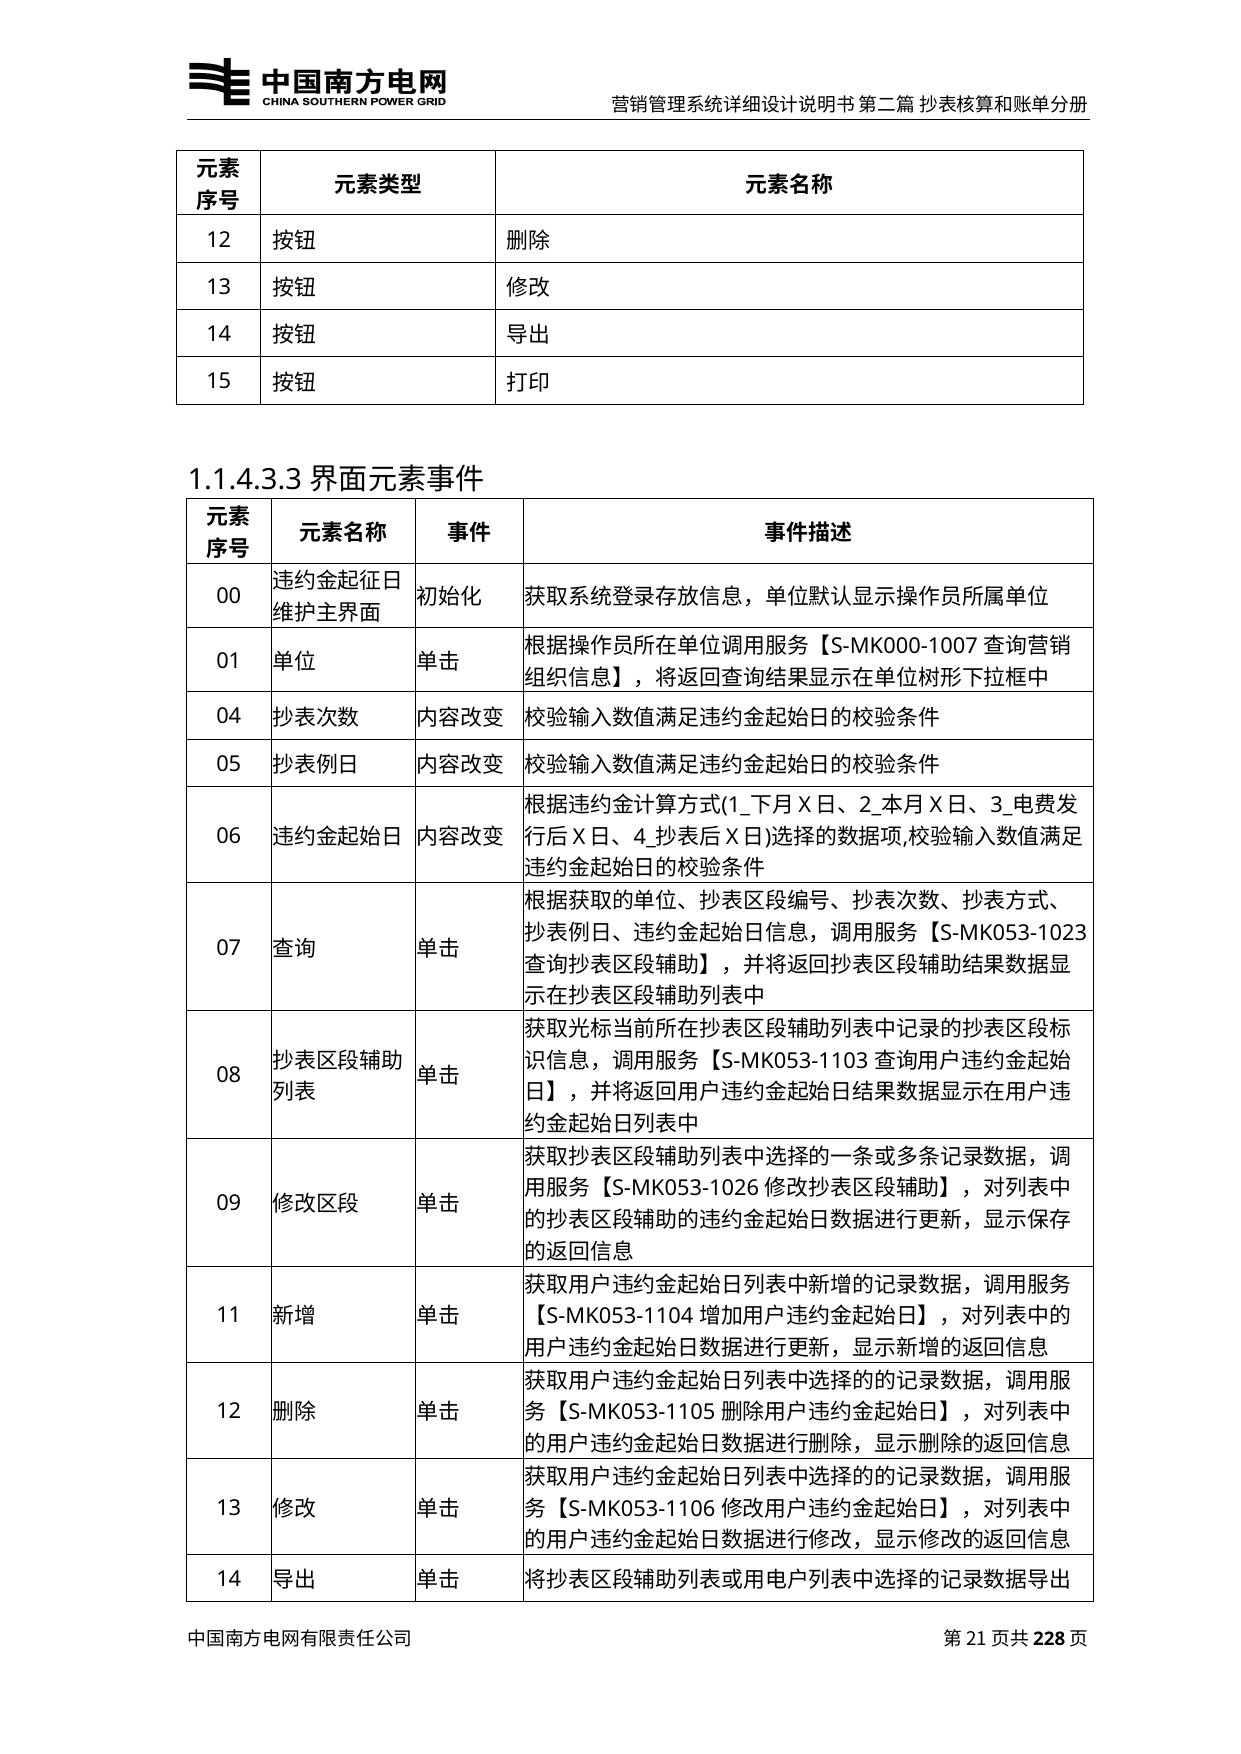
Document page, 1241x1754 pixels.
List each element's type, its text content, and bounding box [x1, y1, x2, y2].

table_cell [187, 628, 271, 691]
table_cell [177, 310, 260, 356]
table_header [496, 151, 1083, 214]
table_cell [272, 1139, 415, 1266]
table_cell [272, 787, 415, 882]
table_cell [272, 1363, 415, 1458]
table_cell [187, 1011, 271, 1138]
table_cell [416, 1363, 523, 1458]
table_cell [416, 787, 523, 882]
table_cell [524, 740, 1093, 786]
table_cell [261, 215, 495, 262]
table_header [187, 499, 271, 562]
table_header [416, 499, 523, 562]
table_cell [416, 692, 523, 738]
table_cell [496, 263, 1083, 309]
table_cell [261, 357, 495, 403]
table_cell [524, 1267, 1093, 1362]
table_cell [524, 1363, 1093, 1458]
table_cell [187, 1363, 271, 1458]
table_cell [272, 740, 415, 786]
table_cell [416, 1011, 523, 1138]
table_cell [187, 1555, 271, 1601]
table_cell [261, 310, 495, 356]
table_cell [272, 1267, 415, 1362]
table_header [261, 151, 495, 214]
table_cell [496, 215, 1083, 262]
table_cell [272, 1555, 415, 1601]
picture [187, 58, 474, 112]
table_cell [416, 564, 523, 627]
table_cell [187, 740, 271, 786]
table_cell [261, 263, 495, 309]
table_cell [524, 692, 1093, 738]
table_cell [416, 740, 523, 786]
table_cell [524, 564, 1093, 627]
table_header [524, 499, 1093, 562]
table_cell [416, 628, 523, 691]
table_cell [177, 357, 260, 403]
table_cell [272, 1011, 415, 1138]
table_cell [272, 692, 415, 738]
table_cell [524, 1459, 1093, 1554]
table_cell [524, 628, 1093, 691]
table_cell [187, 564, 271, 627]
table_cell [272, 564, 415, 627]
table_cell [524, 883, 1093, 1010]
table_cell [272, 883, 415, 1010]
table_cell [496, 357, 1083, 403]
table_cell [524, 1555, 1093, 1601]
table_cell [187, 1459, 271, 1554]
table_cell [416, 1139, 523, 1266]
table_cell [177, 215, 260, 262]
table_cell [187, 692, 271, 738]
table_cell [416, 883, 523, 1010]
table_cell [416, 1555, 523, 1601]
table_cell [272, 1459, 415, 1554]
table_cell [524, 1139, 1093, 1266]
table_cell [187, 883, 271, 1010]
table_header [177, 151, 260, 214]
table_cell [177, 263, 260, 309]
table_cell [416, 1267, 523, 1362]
subtitle 界面元素事件 [187, 456, 1090, 498]
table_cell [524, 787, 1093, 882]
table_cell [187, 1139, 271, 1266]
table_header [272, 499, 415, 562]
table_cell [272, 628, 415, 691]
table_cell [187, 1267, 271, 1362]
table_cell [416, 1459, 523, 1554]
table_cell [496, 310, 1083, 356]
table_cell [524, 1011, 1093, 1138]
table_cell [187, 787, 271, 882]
